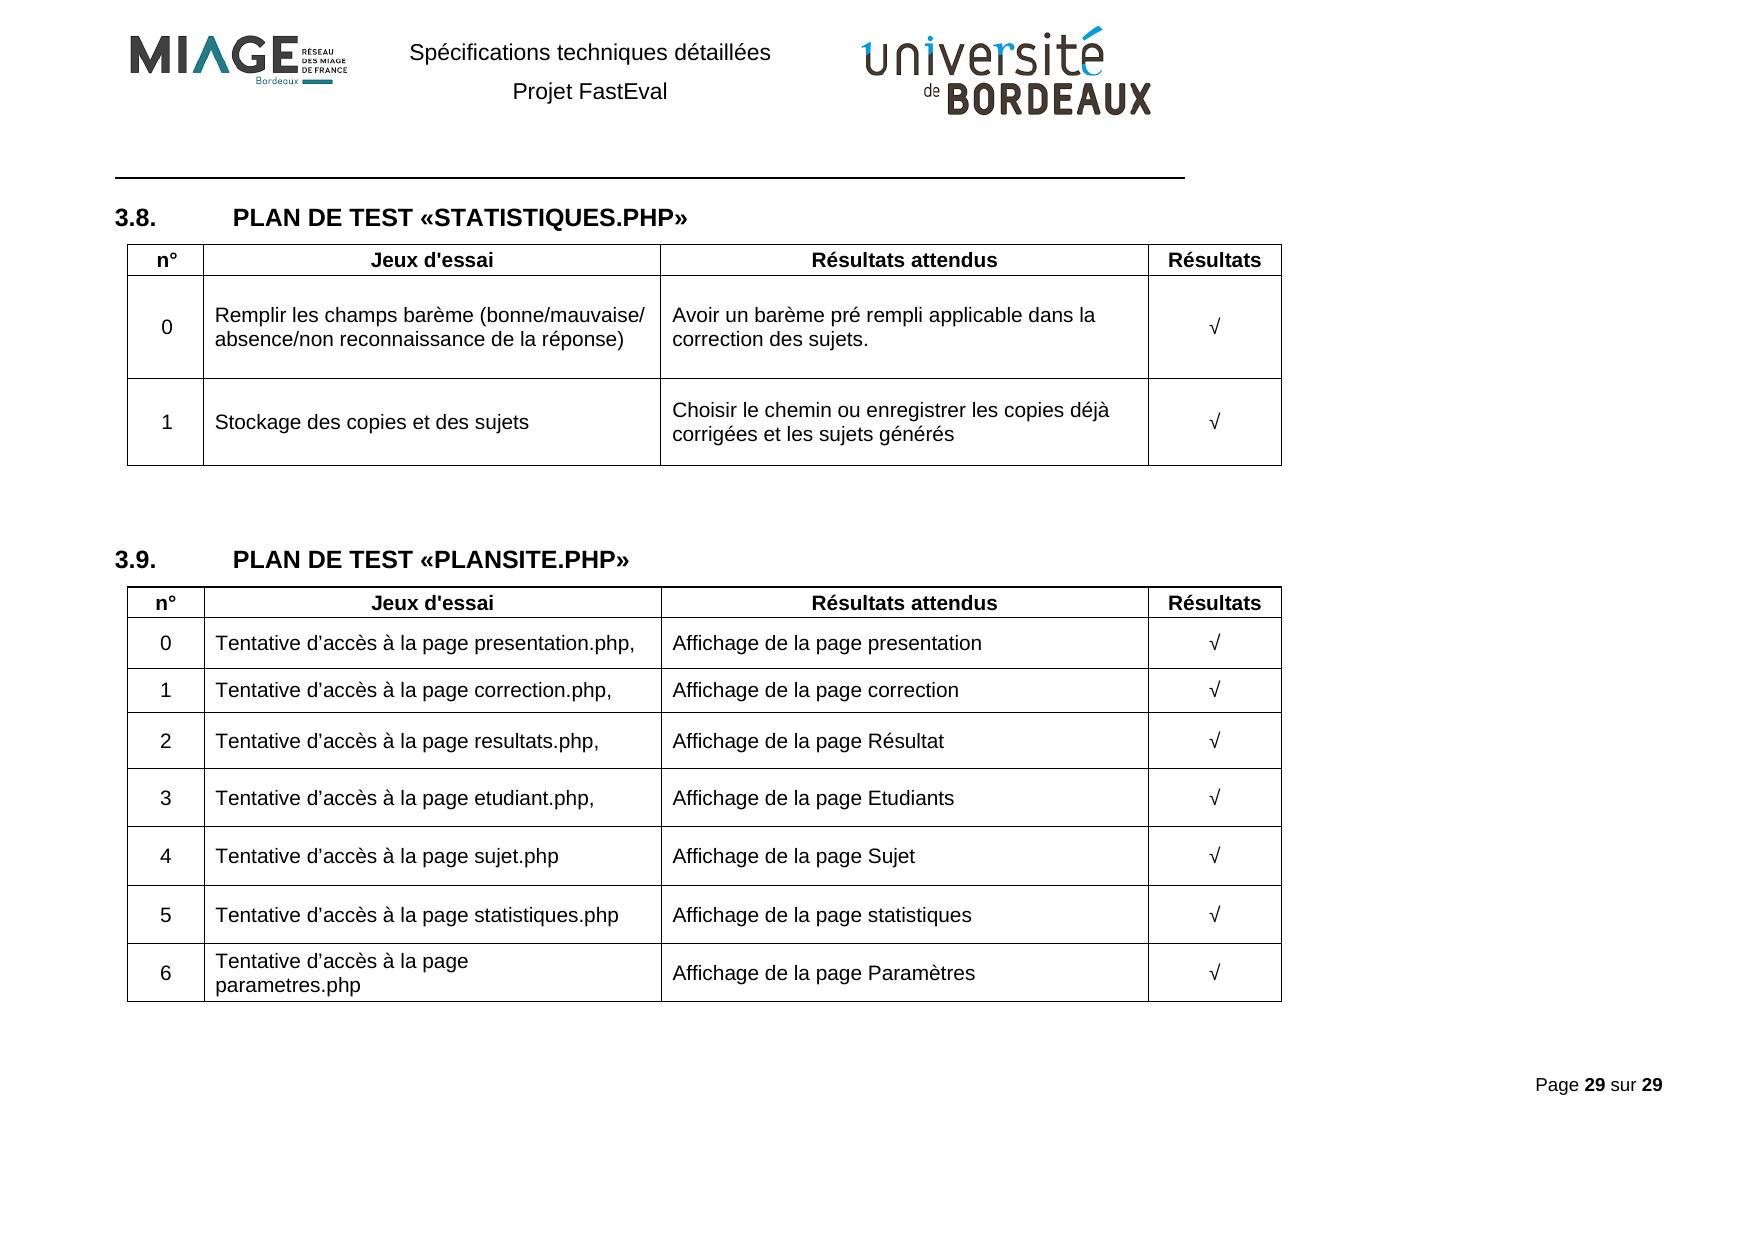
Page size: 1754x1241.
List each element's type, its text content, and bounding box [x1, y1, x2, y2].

table_cell Tentative d’accès à la page resultats.php, [205, 713, 661, 768]
table_cell Affichage de la page Etudiants [662, 769, 1148, 826]
table_cell √ [1149, 886, 1281, 943]
table_header Jeux d'essai [204, 245, 660, 274]
table_cell 0 [128, 276, 203, 378]
picture [834, 6, 1182, 146]
table_cell √ [1149, 769, 1281, 826]
table_cell Affichage de la page presentation [662, 618, 1148, 668]
table_cell 0 [128, 618, 204, 668]
table_header Résultats attendus [661, 245, 1148, 274]
table_cell 5 [128, 886, 204, 943]
table_cell √ [1149, 276, 1281, 378]
table_cell √ [1149, 713, 1281, 768]
table_cell 2 [128, 713, 204, 768]
table_cell Tentative d’accès à la page statistiques.php [205, 886, 661, 943]
table_cell Affichage de la page statistiques [662, 886, 1148, 943]
subtitle Plan de test «plansite.php» [114, 545, 1662, 574]
table_cell Avoir un barème pré rempli applicable dans la correction des sujets. [661, 276, 1148, 378]
table_cell 6 [128, 944, 204, 1001]
table_header n° [128, 588, 204, 617]
table_cell √ [1149, 669, 1281, 712]
table_cell √ [1149, 618, 1281, 668]
table_cell 4 [128, 827, 204, 885]
table_header Résultats [1149, 245, 1281, 274]
table_cell Choisir le chemin ou enregistrer les copies déjà corrigées et les sujets générés [661, 379, 1148, 465]
table_cell Tentative d’accès à la page correction.php, [205, 669, 661, 712]
subtitle Plan de test «statistiques.php» [114, 203, 1662, 231]
table_cell Affichage de la page Résultat [662, 713, 1148, 768]
table_cell Remplir les champs barème (bonne/mauvaise/ absence/non reconnaissance de la réponse) [204, 276, 660, 378]
table_header n° [128, 245, 203, 274]
table_cell √ [1149, 944, 1281, 1001]
table_cell 1 [128, 379, 203, 465]
table_cell Affichage de la page correction [662, 669, 1148, 712]
table_cell Stockage des copies et des sujets [204, 379, 660, 465]
table_header Résultats attendus [662, 588, 1148, 617]
table_header Résultats [1149, 588, 1281, 617]
table_cell Affichage de la page Sujet [662, 827, 1148, 885]
table_cell √ [1149, 379, 1281, 465]
table_cell Tentative d’accès à la page presentation.php, [205, 618, 661, 668]
table_cell Tentative d’accès à la page etudiant.php, [205, 769, 661, 826]
table_cell Affichage de la page Paramètres [662, 944, 1148, 1001]
table_header Jeux d'essai [205, 588, 661, 617]
table_cell Tentative d’accès à la page parametres.php [205, 944, 661, 1001]
table_cell 3 [128, 769, 204, 826]
table_cell √ [1149, 827, 1281, 885]
picture [125, 0, 348, 101]
table_cell Tentative d’accès à la page sujet.php [205, 827, 661, 885]
table_cell 1 [128, 669, 204, 712]
